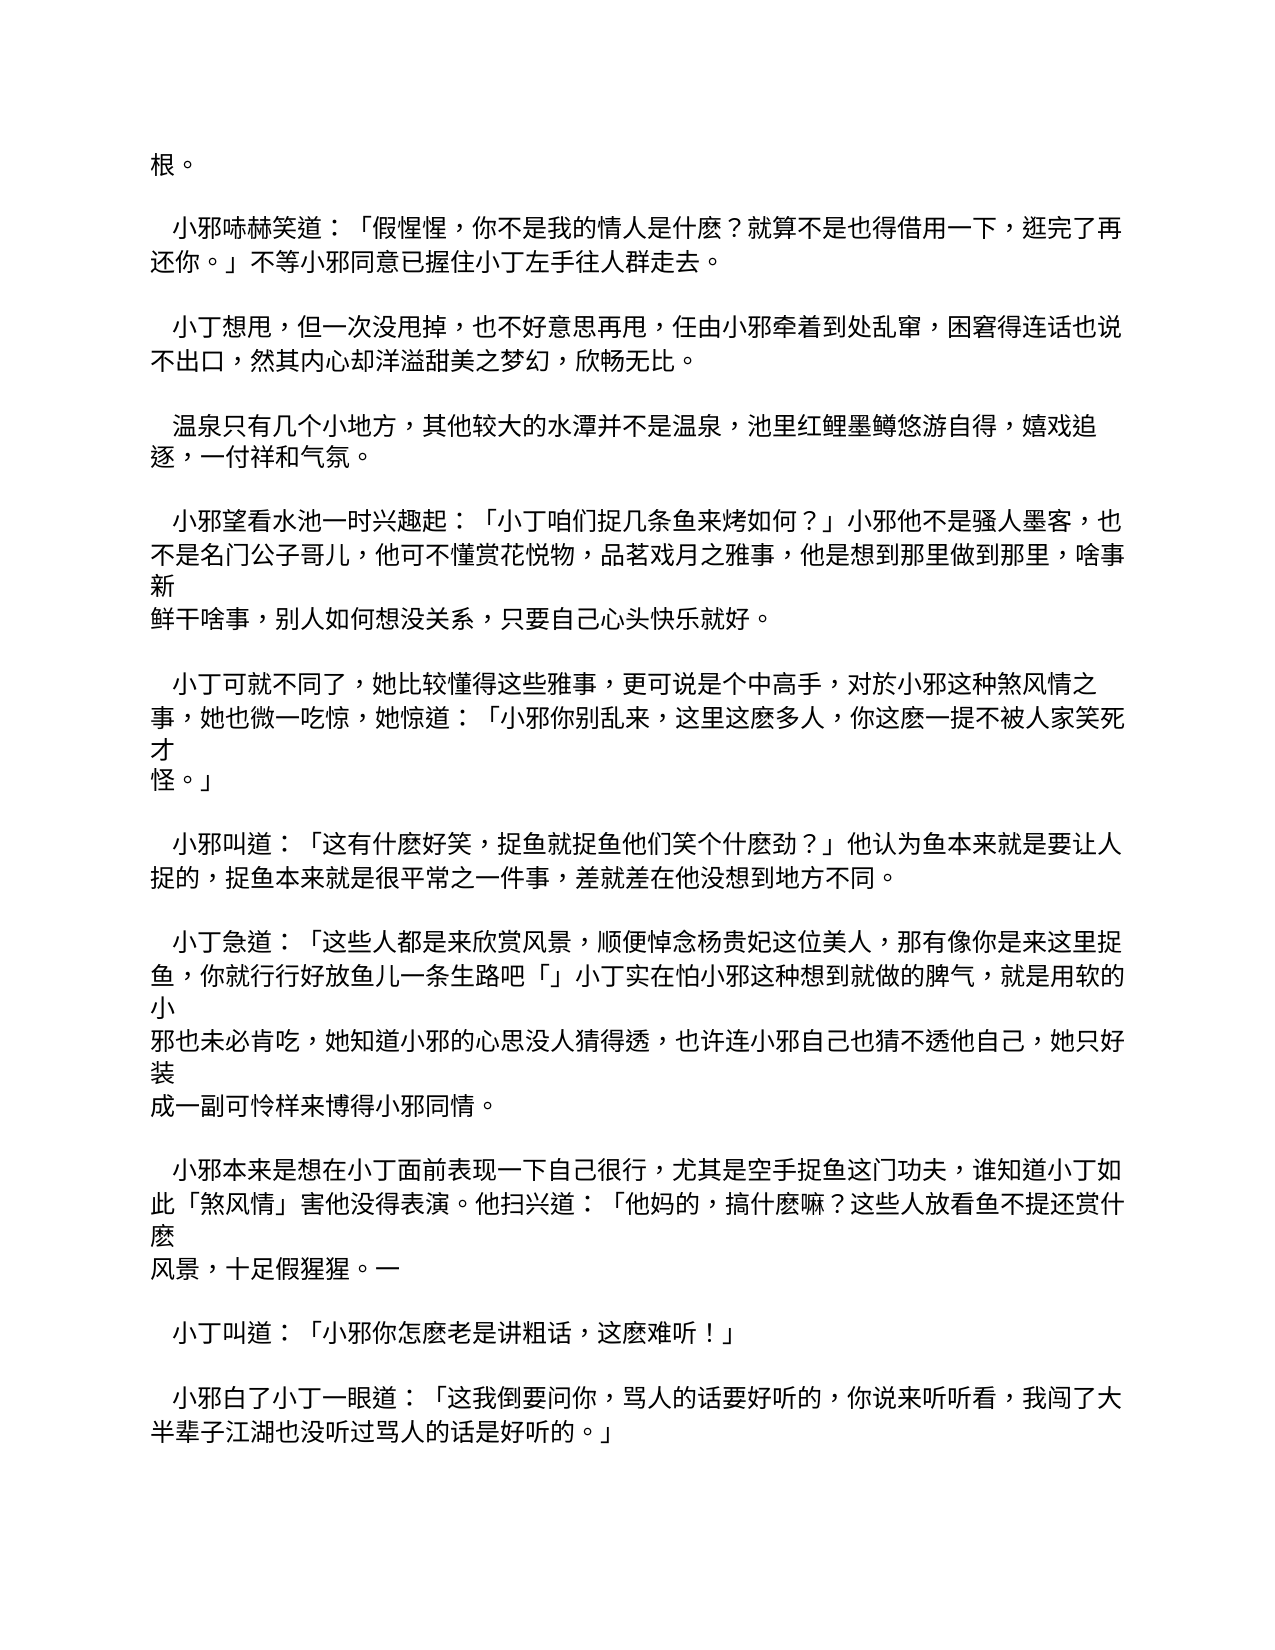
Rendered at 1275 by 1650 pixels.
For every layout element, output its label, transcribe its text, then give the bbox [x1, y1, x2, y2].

text 不是名门公子哥儿，他可不懂赏花悦物，品茗戏月之雅事，他是想到那里做到那里，啥事新 [150, 537, 1125, 602]
text 捉的，捉鱼本来就是很平常之一件事，差就差在他没想到地方不同。 [150, 860, 1125, 894]
text 小丁急道：「这些人都是来欣赏风景，顺便悼念杨贵妃这位美人，那有像你是来这里捉 [150, 925, 1125, 959]
text 小邪哧赫笑道：「假惺惺，你不是我的情人是什麽？就算不是也得借用一下，逛完了再 [150, 211, 1125, 245]
text 温泉只有几个小地方，其他较大的水潭并不是温泉，池里红鲤墨鳟悠游自得，嬉戏追 [150, 408, 1125, 442]
text 逐，一付祥和气氛。 [150, 442, 1125, 473]
text 小丁叫道：「小邪你怎麽老是讲粗话，这麽难听！」 [150, 1316, 1125, 1350]
text 成一副可怜样来博得小邪同情。 [150, 1088, 1125, 1122]
text 鲜干啥事，别人如何想没关系，只要自己心头快乐就好。 [150, 602, 1125, 636]
text 半辈子江湖也没听过骂人的话是好听的。」 [150, 1415, 1125, 1449]
text 根。 [150, 150, 1125, 181]
text 不出口，然其内心却洋溢甜美之梦幻，欣畅无比。 [150, 344, 1125, 378]
text 还你。」不等小邪同意已握住小丁左手往人群走去。 [150, 245, 1125, 279]
text 小丁想甩，但一次没甩掉，也不好意思再甩，任由小邪牵着到处乱窜，困窘得连话也说 [150, 310, 1125, 344]
text 小邪望看水池一时兴趣起：「小丁咱们捉几条鱼来烤如何？」小邪他不是骚人墨客，也 [150, 503, 1125, 537]
text 邪也未必肯吃，她知道小邪的心思没人猜得透，也许连小邪自己也猜不透他自己，她只好装 [150, 1024, 1125, 1088]
text 小邪叫道：「这有什麽好笑，捉鱼就捉鱼他们笑个什麽劲？」他认为鱼本来就是要让人 [150, 826, 1125, 860]
text 怪。」 [150, 765, 1125, 796]
text 此「煞风情」害他没得表演。他扫兴道：「他妈的，搞什麽嘛？这些人放看鱼不提还赏什麽 [150, 1187, 1125, 1251]
text 鱼，你就行行好放鱼儿一条生路吧「」小丁实在怕小邪这种想到就做的脾气，就是用软的小 [150, 959, 1125, 1024]
text 小邪本来是想在小丁面前表现一下自己很行，尤其是空手捉鱼这门功夫，谁知道小丁如 [150, 1153, 1125, 1187]
text 小邪白了小丁一眼道：「这我倒要问你，骂人的话要好听的，你说来听听看，我闯了大 [150, 1381, 1125, 1415]
text 事，她也微一吃惊，她惊道：「小邪你别乱来，这里这麽多人，你这麽一提不被人家笑死才 [150, 701, 1125, 765]
text 小丁可就不同了，她比较懂得这些雅事，更可说是个中高手，对於小邪这种煞风情之 [150, 667, 1125, 701]
text 风景，十足假猩猩。一 [150, 1251, 1125, 1286]
